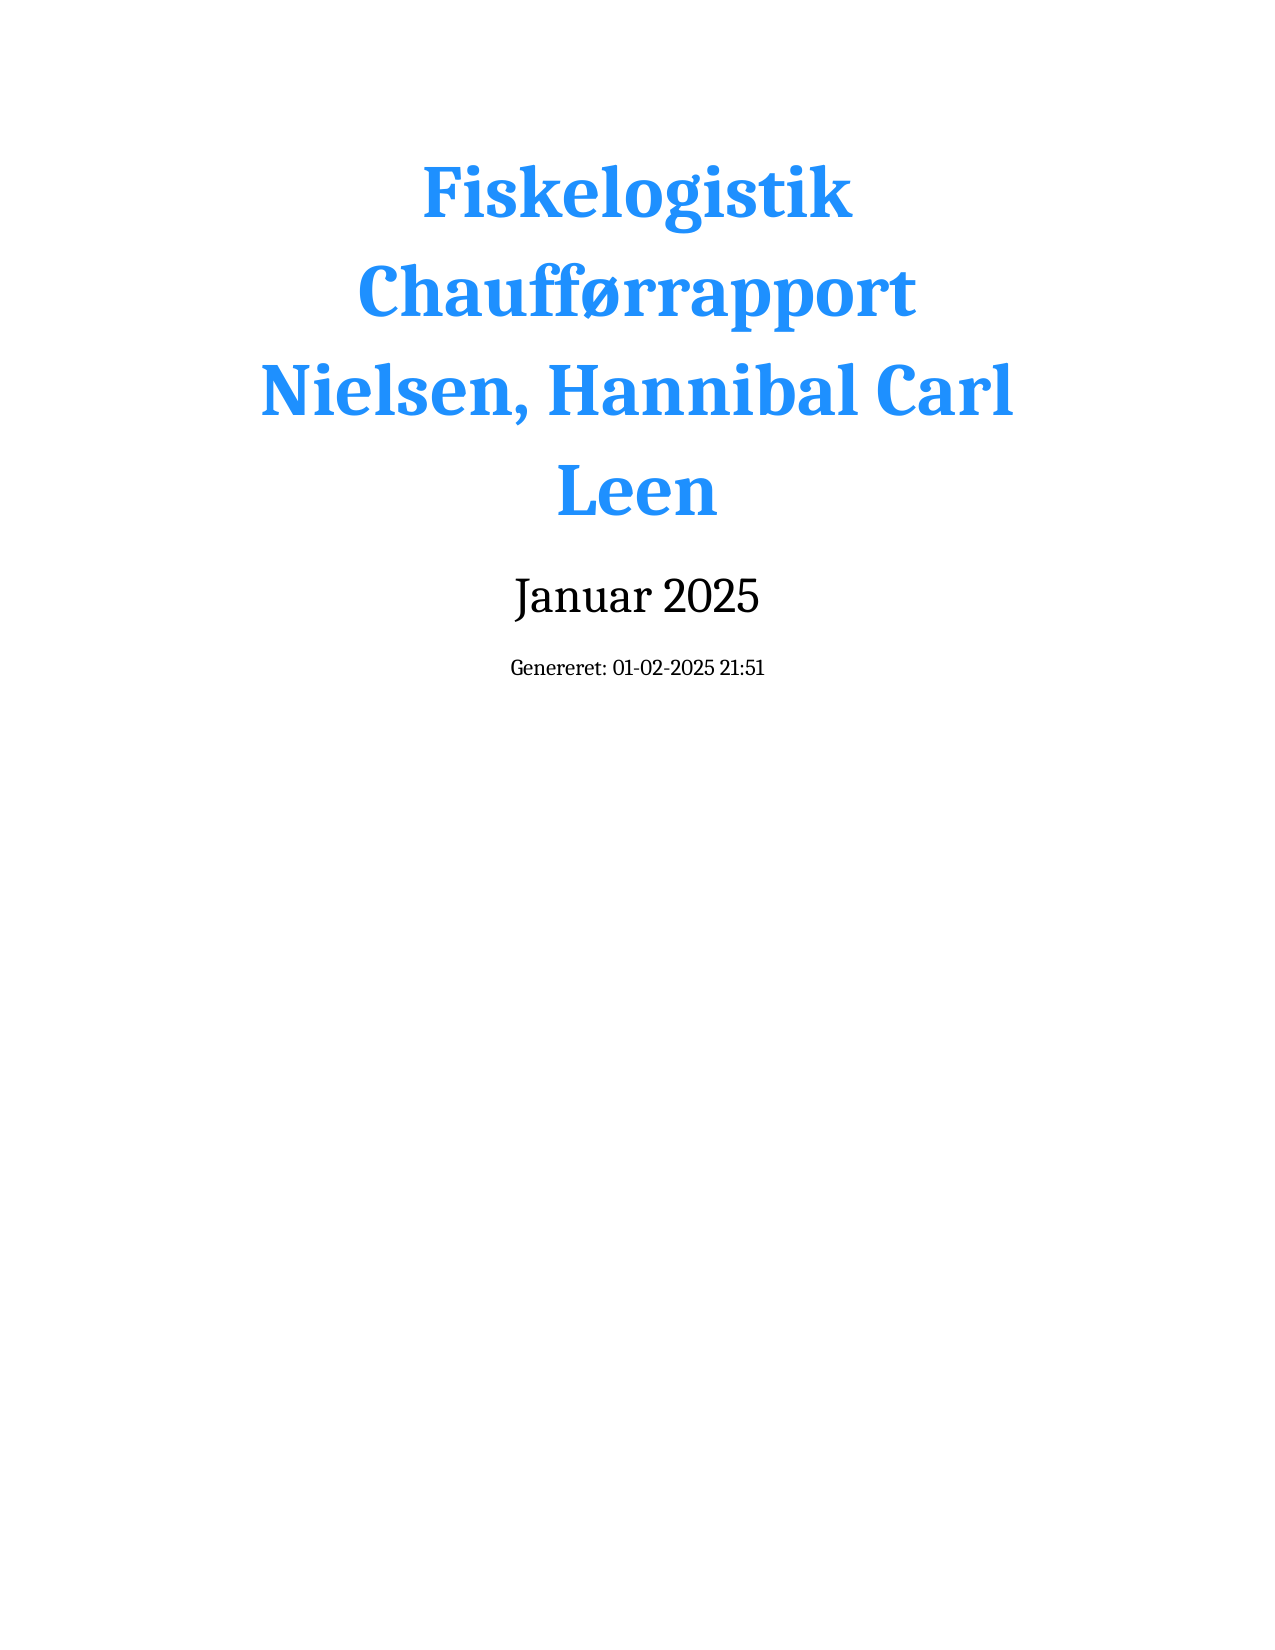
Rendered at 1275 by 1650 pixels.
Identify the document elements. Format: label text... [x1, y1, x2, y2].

text Fiskelogistik Chaufførrapport Nielsen, Hannibal Carl Leen [187, 150, 1087, 534]
text Genereret: 01-02-2025 21:51 [187, 654, 1087, 681]
text Januar 2025 [187, 567, 1087, 625]
